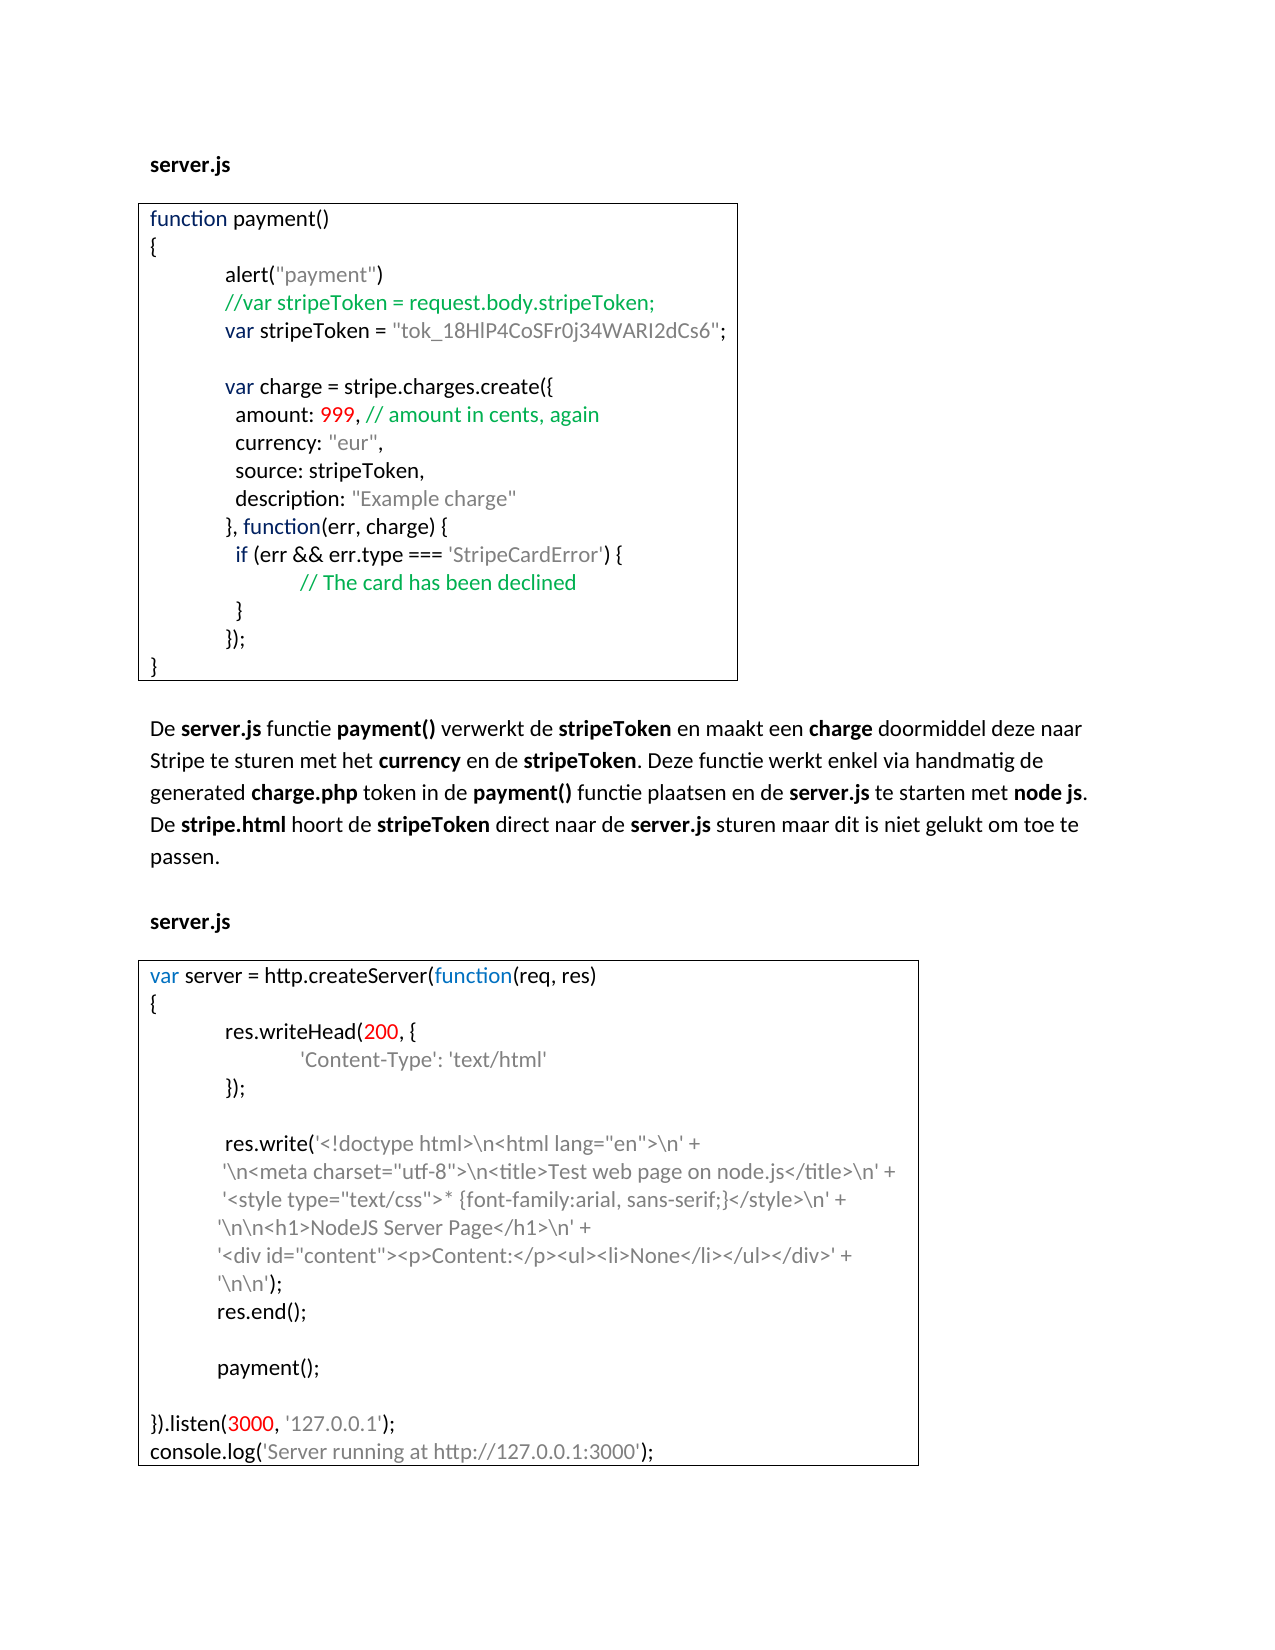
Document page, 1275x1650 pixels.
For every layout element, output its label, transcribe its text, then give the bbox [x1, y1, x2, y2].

table_header var server = http.createServer(function(req, res) { res.writeHead(200, { 'Content-Type': 'text/html' }); res.write('<!doctype html>\n<html lang="en">\n' + '\n<meta charset="utf-8">\n<title>Test web page on node.js</title>\n' + '<style type="text/css">* {font-family:arial, sans-serif;}</style>\n' + '\n\n<h1>NodeJS Server Page</h1>\n' + '<div id="content"><p>Content:</p><ul><li>None</li></ul></div>' + '\n\n'); res.end(); payment(); }).listen(3000, '127.0.0.1'); console.log('Server running at http://127.0.0.1:3000'); [139, 961, 918, 1465]
table_header function payment() { alert("payment") //var stripeToken = request.body.stripeToken; var stripeToken = "tok_18HlP4CoSFr0j34WARI2dCs6"; var charge = stripe.charges.create({ amount: 999, // amount in cents, again currency: "eur", source: stripeToken, description: "Example charge" }, function(err, charge) { if (err && err.type === 'StripeCardError') { // The card has been declined } }); } [139, 204, 737, 680]
text De server.js functie payment() verwerkt de stripeToken en maakt een charge doormiddel deze naar Stripe te sturen met het currency en de stripeToken. Deze functie werkt enkel via handmatig de generated charge.php token in de payment() functie plaatsen en de server.js te starten met node js. De stripe.html hoort de stripeToken direct naar de server.js sturen maar dit is niet gelukt om toe te passen. server.js [150, 681, 1125, 935]
text server.js [150, 150, 1125, 178]
